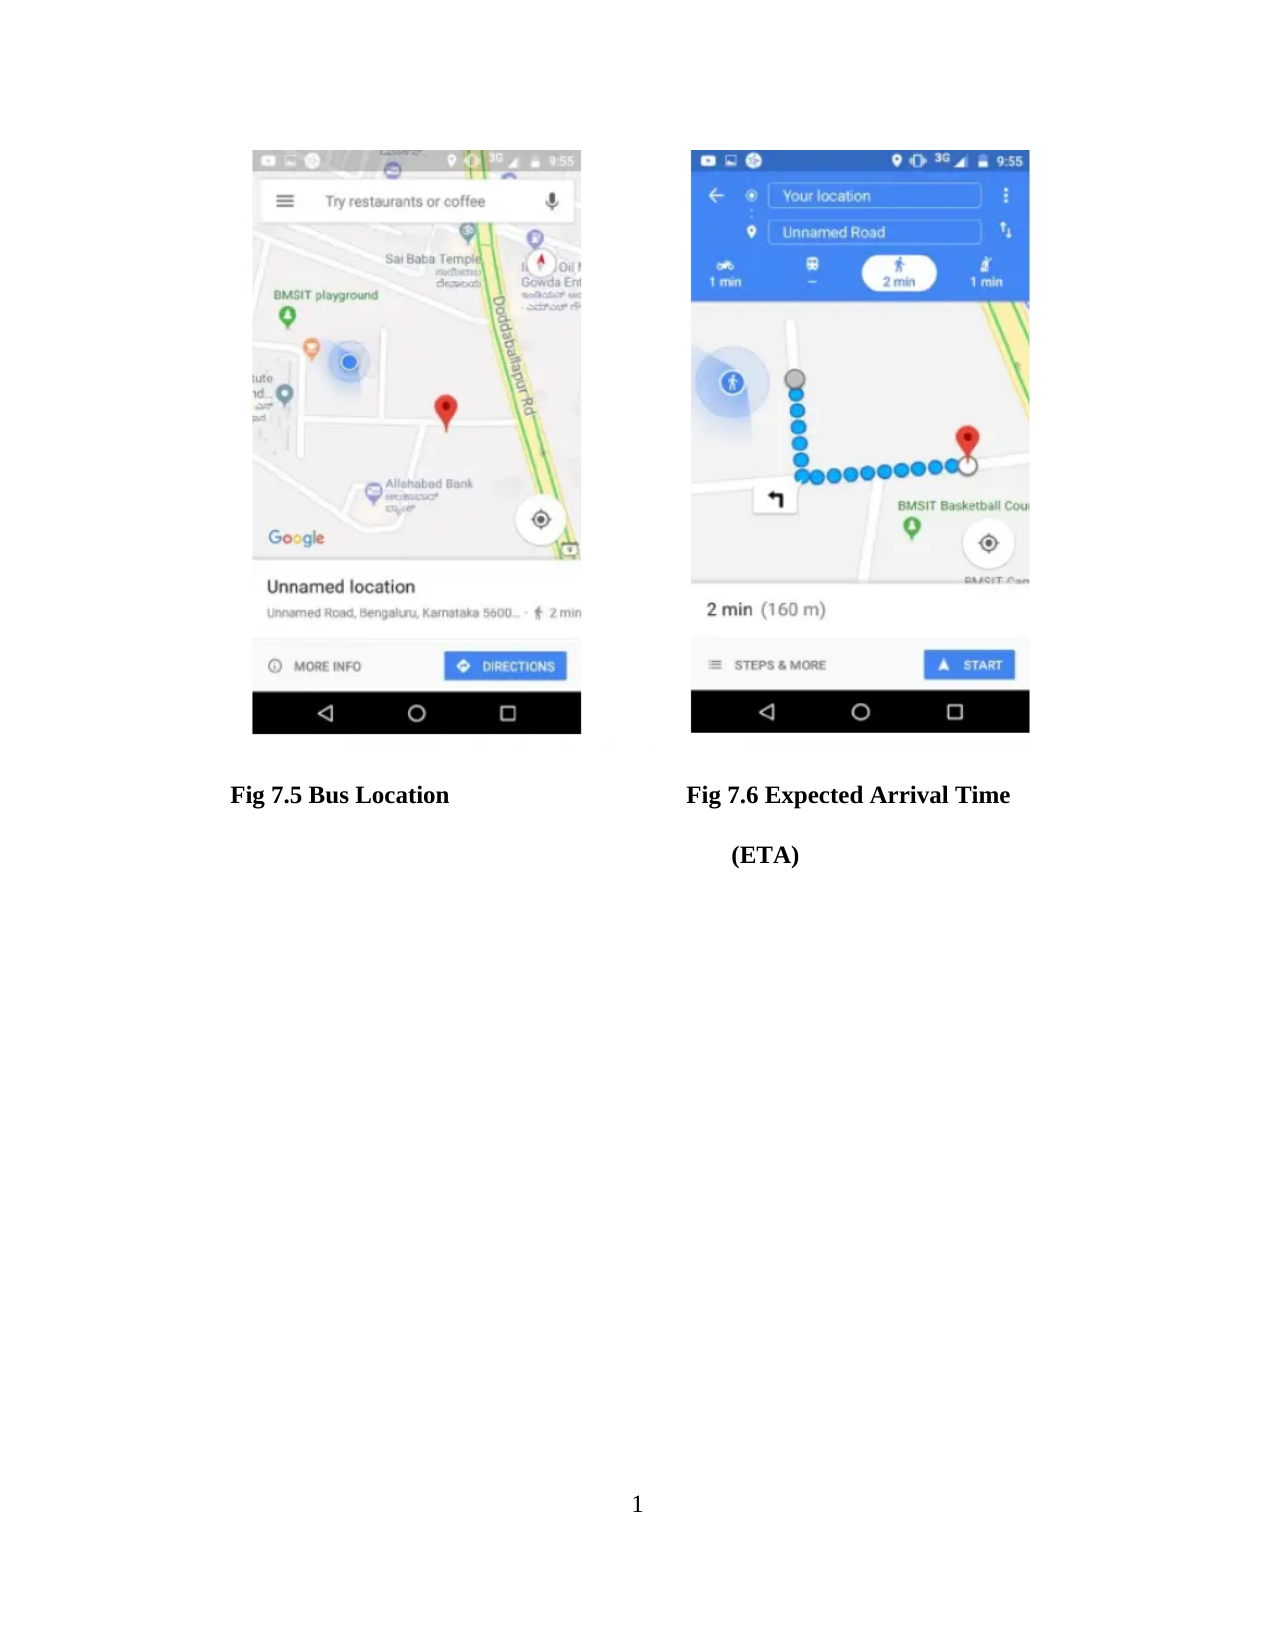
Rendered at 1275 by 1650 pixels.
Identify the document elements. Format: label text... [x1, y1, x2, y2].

picture [150, 150, 1125, 749]
text Fig 7.5 Bus Location Fig 7.6 Expected Arrival Time [150, 780, 1125, 808]
text (ETA) [150, 840, 1125, 868]
